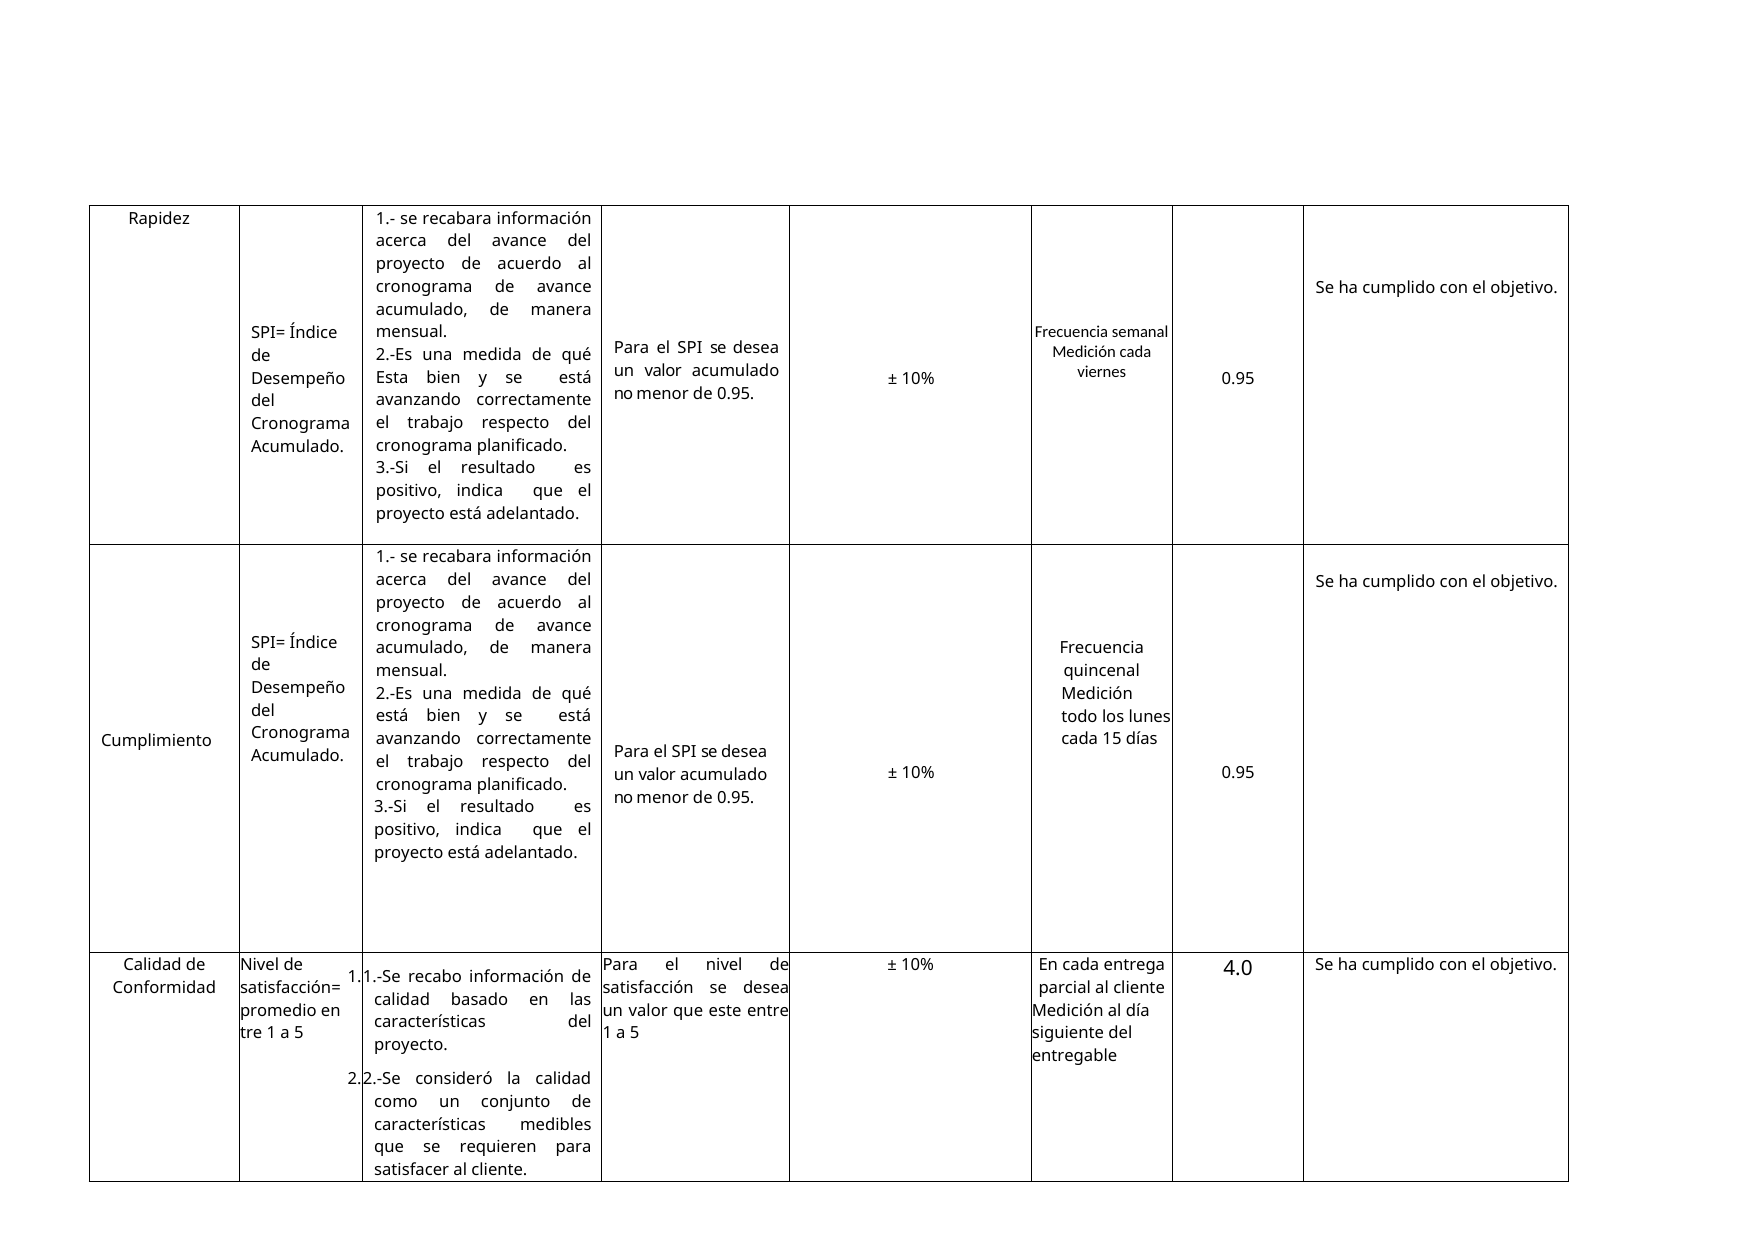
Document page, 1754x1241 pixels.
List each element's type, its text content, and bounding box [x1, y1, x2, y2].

table_cell Se ha cumplido con el objetivo. [1304, 545, 1568, 952]
table_cell Nivel de satisfacción= promedio en tre 1 a 5 [240, 953, 362, 1181]
table_cell Se ha cumplido con el objetivo. [1304, 953, 1568, 1181]
table_cell En cada entrega parcial al cliente Medición al día siguiente del entregable [1032, 953, 1172, 1181]
table_cell SPI= Índice de Desempeño del Cronograma Acumulado. [240, 545, 362, 952]
table_cell 4.0 [1173, 953, 1303, 1181]
table_cell 0.95 [1173, 545, 1303, 952]
table_cell ± 10% [790, 545, 1031, 952]
table_header ± 10% [790, 206, 1031, 544]
table_header 1.- se recabara información acerca del avance del proyecto de acuerdo al cronograma de avance acumulado, de manera mensual. 2.-Es una medida de qué Esta bien y se está avanzando correctamente el trabajo respecto del cronograma planificado. 3.-Si el resultado es positivo, indica que el proyecto está adelantado. [363, 206, 601, 544]
table_cell ± 10% [790, 953, 1031, 1181]
table_cell Frecuencia quincenal Medición todo los lunes cada 15 días [1032, 545, 1172, 952]
table_header SPI= Índice de Desempeño del Cronograma Acumulado. [240, 206, 362, 544]
table_header 0.95 [1173, 206, 1303, 544]
table_header Rapidez [90, 206, 239, 544]
table_cell 1.- se recabara información acerca del avance del proyecto de acuerdo al cronograma de avance acumulado, de manera mensual. 2.-Es una medida de qué está bien y se está avanzando correctamente el trabajo respecto del cronograma planificado. 3.-Si el resultado es positivo, indica que el proyecto está adelantado. [363, 545, 601, 952]
table_header Frecuencia semanal Medición cada viernes [1032, 206, 1172, 544]
table_cell 1.-Se recabo información de calidad basado en las características del proyecto. 2.-Se consideró la calidad como un conjunto de características medibles que se requieren para satisfacer al cliente. [363, 953, 601, 1181]
table_header Para el SPI se desea un valor acumulado no menor de 0.95. [602, 206, 789, 544]
table_cell Calidad de Conformidad [90, 953, 239, 1181]
table_cell Cumplimiento [90, 545, 239, 952]
table_cell Para el SPI se desea un valor acumulado no menor de 0.95. [602, 545, 789, 952]
table_cell Para el nivel de satisfacción se desea un valor que este entre 1 a 5 [602, 953, 789, 1181]
table_header Se ha cumplido con el objetivo. [1304, 206, 1568, 544]
